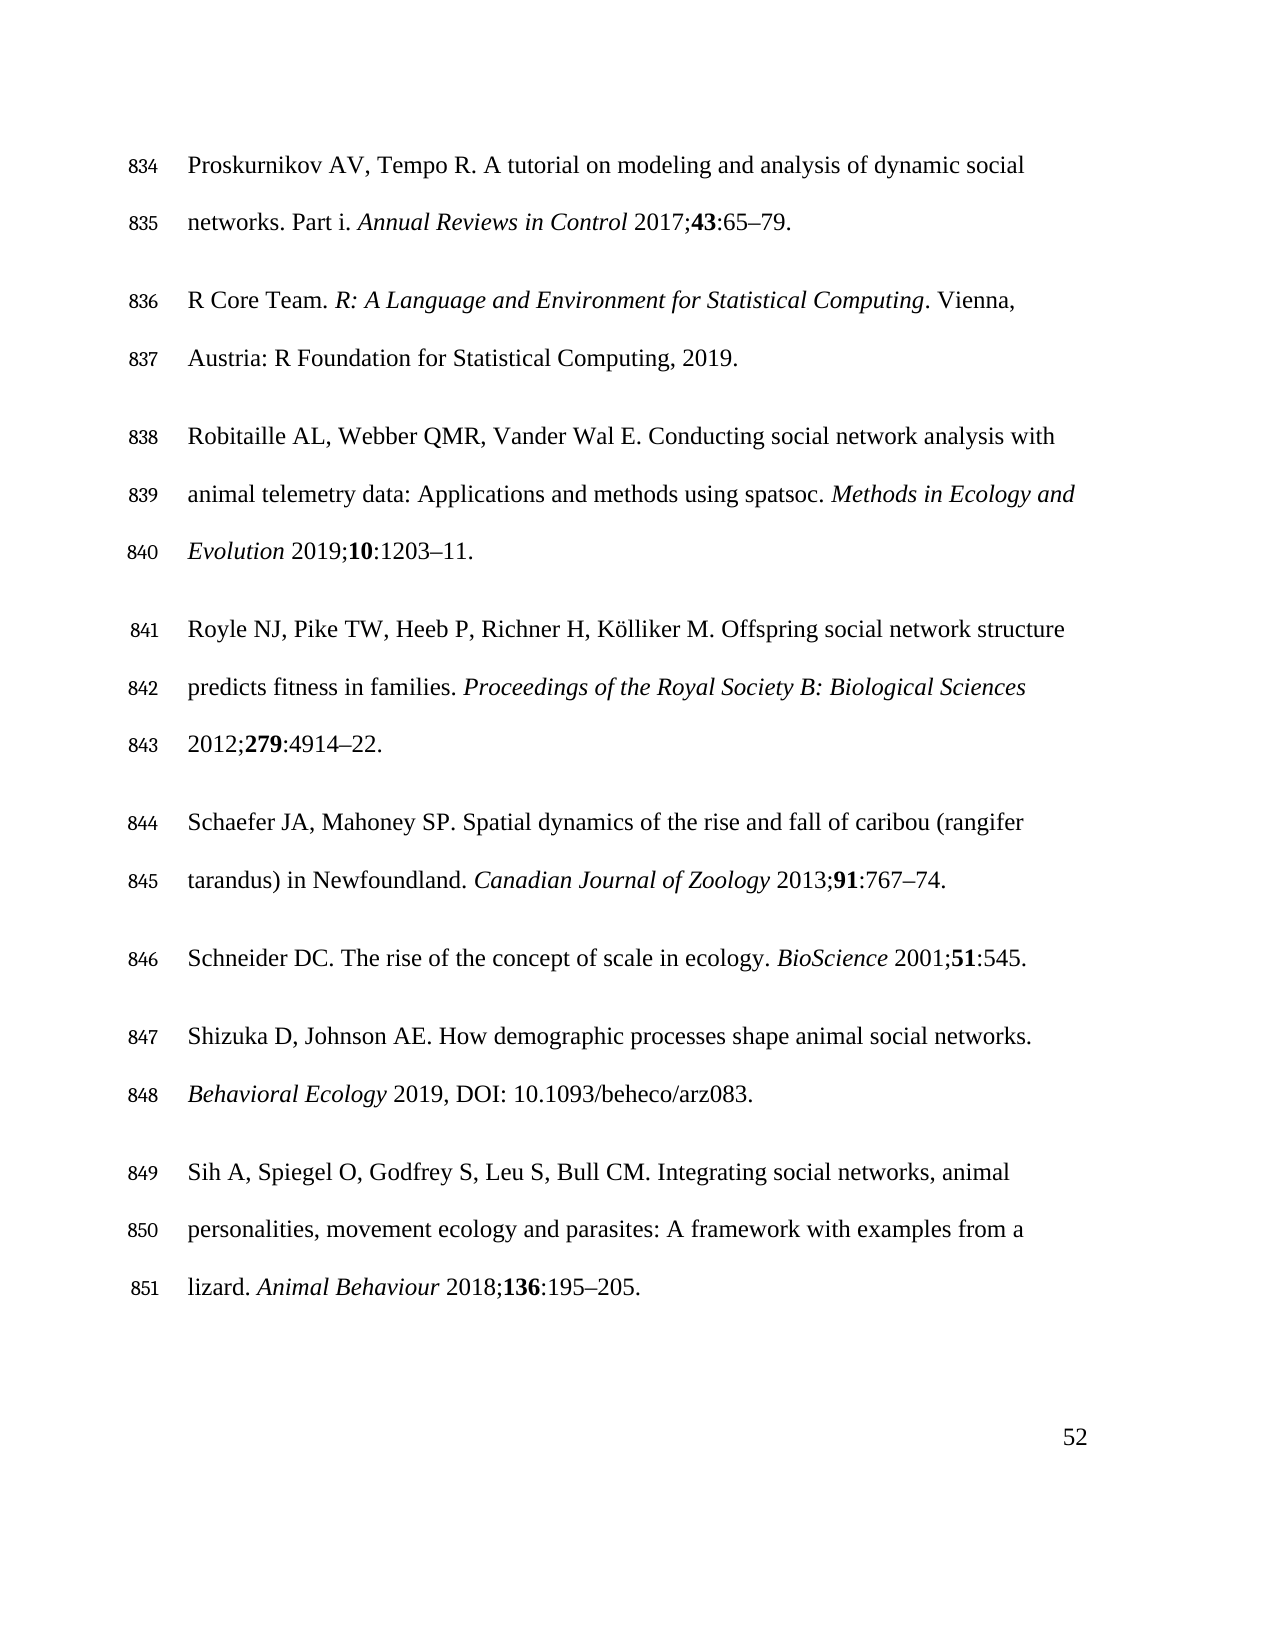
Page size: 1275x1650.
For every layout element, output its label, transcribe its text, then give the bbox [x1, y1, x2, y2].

text R Core Team. R: A Language and Environment for Statistical Computing. Vienna, Austria: R Foundation for Statistical Computing, 2019. [187, 286, 1087, 372]
text Royle NJ, Pike TW, Heeb P, Richner H, Kölliker M. Offspring social network structure predicts fitness in families. Proceedings of the Royal Society B: Biological Sciences 2012;279:4914–22. [187, 614, 1087, 758]
text Proskurnikov AV, Tempo R. A tutorial on modeling and analysis of dynamic social networks. Part i. Annual Reviews in Control 2017;43:65–79. [187, 150, 1087, 236]
text Sih A, Spiegel O, Godfrey S, Leu S, Bull CM. Integrating social networks, animal personalities, movement ecology and parasites: A framework with examples from a lizard. Animal Behaviour 2018;136:195–205. [187, 1157, 1087, 1301]
text Shizuka D, Johnson AE. How demographic processes shape animal social networks. Behavioral Ecology 2019, DOI: 10.1093/beheco/arz083. [187, 1021, 1087, 1107]
text Schaefer JA, Mahoney SP. Spatial dynamics of the rise and fall of caribou (rangifer tarandus) in Newfoundland. Canadian Journal of Zoology 2013;91:767–74. [187, 807, 1087, 894]
text Schneider DC. The rise of the concept of scale in ecology. BioScience 2001;51:545. [187, 943, 1087, 972]
text Robitaille AL, Webber QMR, Vander Wal E. Conducting social network analysis with animal telemetry data: Applications and methods using spatsoc. Methods in Ecology and Evolution 2019;10:1203–11. [187, 421, 1087, 565]
